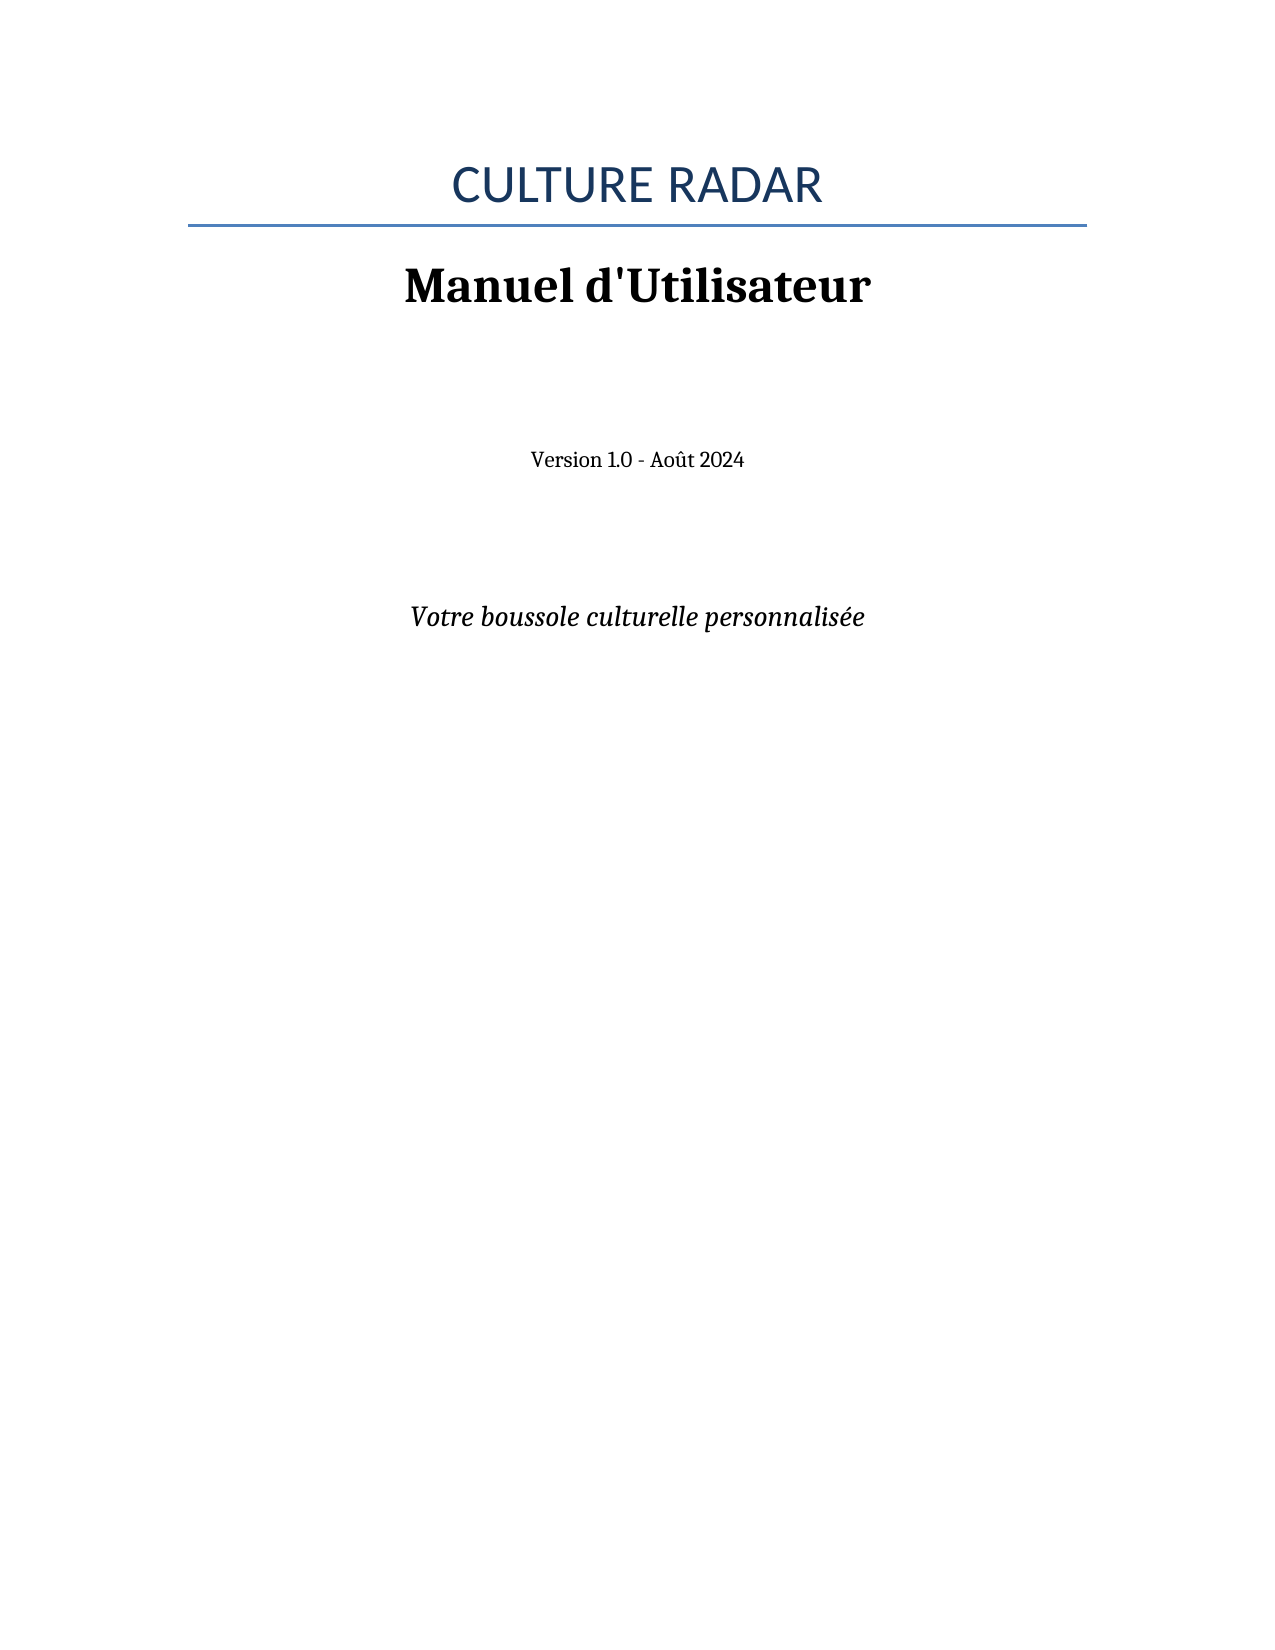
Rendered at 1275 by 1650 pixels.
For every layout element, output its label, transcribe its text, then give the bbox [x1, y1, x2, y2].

text Votre boussole culturelle personnalisée [187, 600, 1087, 633]
title CULTURE RADAR [187, 150, 1087, 227]
text Version 1.0 - Août 2024 [187, 447, 1087, 473]
text Manuel d'Utilisateur [187, 258, 1087, 315]
